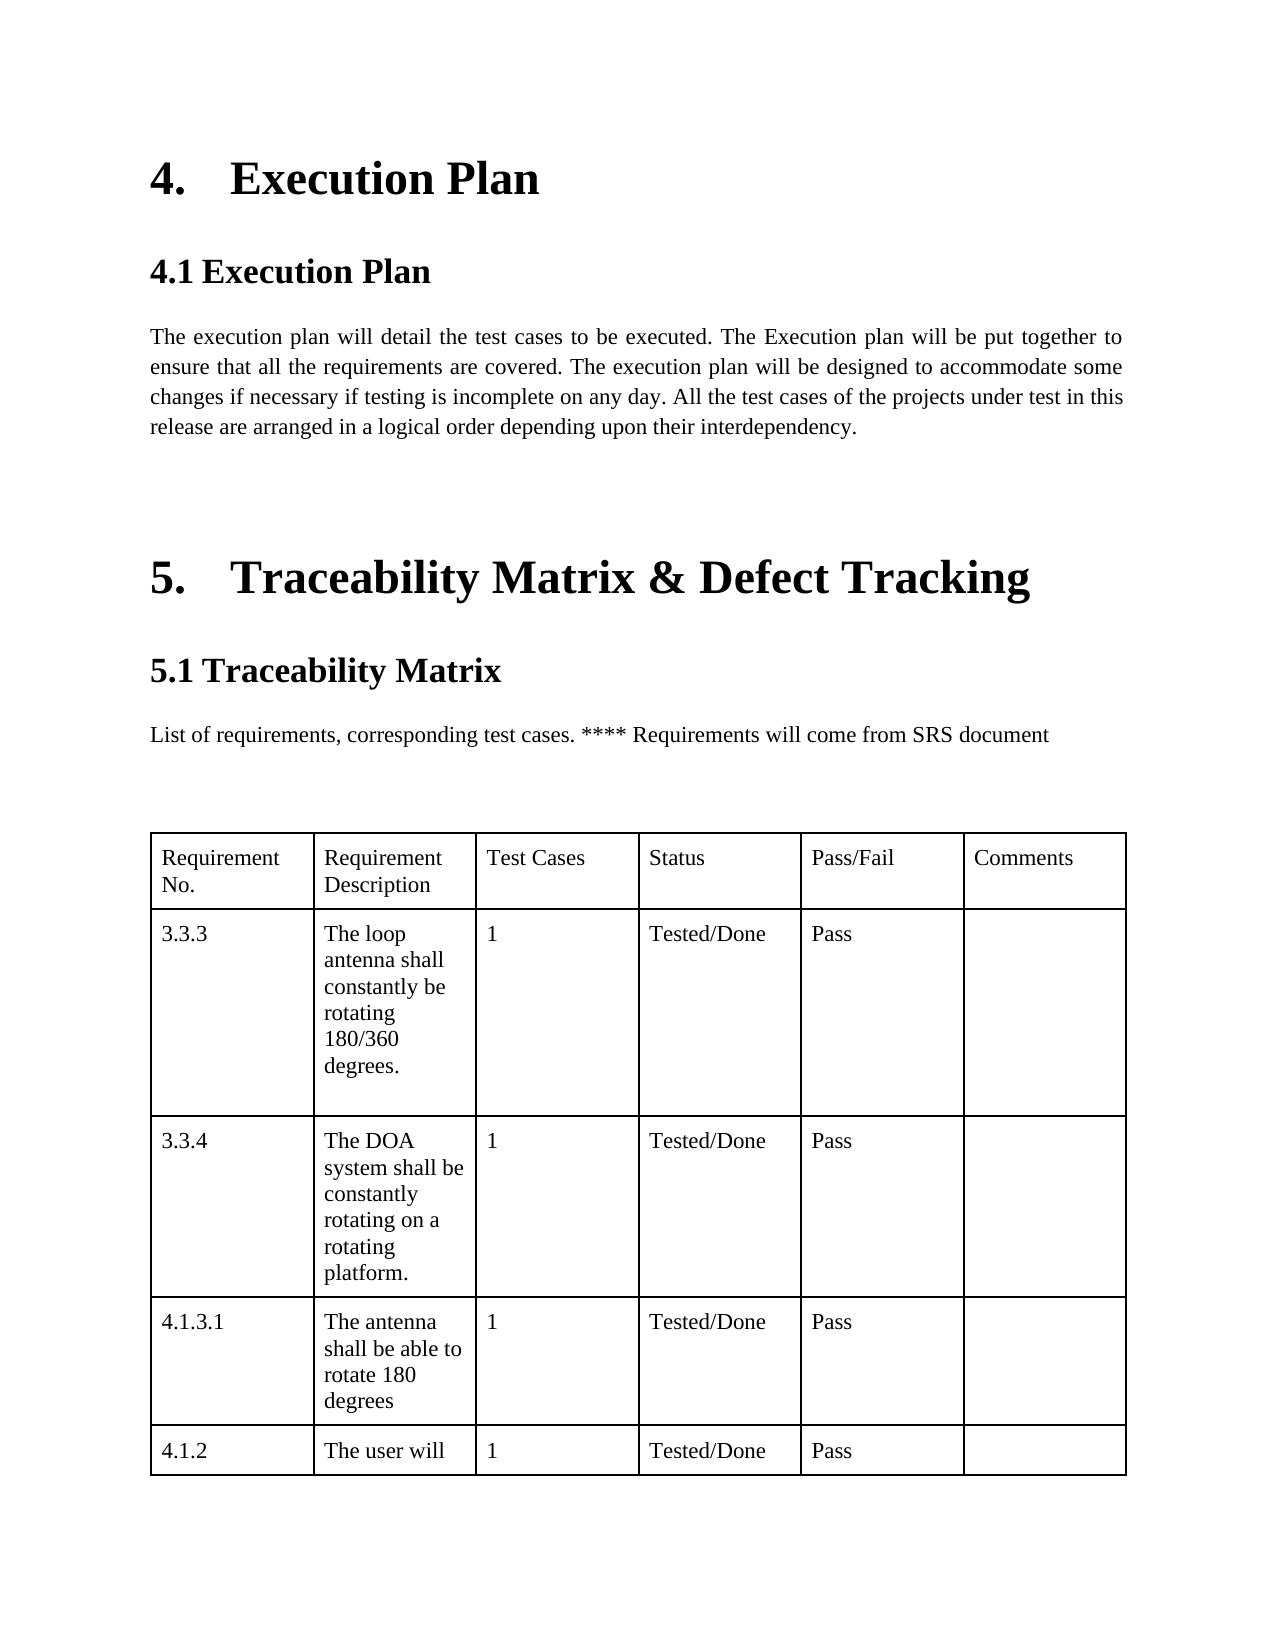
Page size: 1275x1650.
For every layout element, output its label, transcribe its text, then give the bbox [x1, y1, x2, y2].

table_header Test Cases [477, 834, 638, 907]
table_cell The DOA system shall be constantly rotating on a rotating platform. [315, 1117, 475, 1296]
table_cell Tested/Done [640, 910, 800, 1115]
table_cell Pass [802, 1117, 963, 1296]
table_cell 3.3.4 [152, 1117, 313, 1296]
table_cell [315, 1426, 475, 1473]
table_cell [965, 1426, 1125, 1473]
table_cell Tested/Done [640, 1117, 800, 1296]
table_cell The antenna shall be able to rotate 180 degrees [315, 1298, 475, 1424]
table_header Comments [965, 834, 1125, 907]
table_header Pass/Fail [802, 834, 963, 907]
table_cell 1 [477, 1117, 638, 1296]
table_cell 4.1.3.1 [152, 1298, 313, 1424]
table_cell Tested/Done [640, 1298, 800, 1424]
table_cell Pass [802, 1426, 963, 1473]
table_cell The loop antenna shall constantly be rotating 180/360 degrees. [315, 910, 475, 1115]
subtitle 4.1 Execution Plan [150, 251, 1125, 292]
table_cell Pass [802, 1298, 963, 1424]
table_cell 1 [477, 1426, 638, 1473]
table_cell [965, 910, 1125, 1115]
table_header Requirement Description [315, 834, 475, 907]
subtitle 4. Execution Plan [150, 150, 1125, 205]
subtitle 5.1 Traceability Matrix [150, 649, 1125, 690]
text The execution plan will detail the test cases to be executed. The Execution plan will be put together to ensure that all the requirements are covered. The execution plan will be designed to accommodate some changes if necessary if testing is incomplete on any day. All the test cases of the projects under test in this release are arranged in a logical order depending upon their interdependency. [150, 323, 1125, 440]
table_cell [965, 1117, 1125, 1296]
table_cell 4.1.2 [152, 1426, 313, 1473]
subtitle 5. Traceability Matrix & Defect Tracking [150, 549, 1125, 604]
table_cell 1 [477, 910, 638, 1115]
table_cell 3.3.3 [152, 910, 313, 1115]
table_header Status [640, 834, 800, 907]
table_cell Pass [802, 910, 963, 1115]
table_cell [965, 1298, 1125, 1424]
text List of requirements, corresponding test cases. **** Requirements will come from SRS document [150, 721, 1125, 748]
table_header Requirement No. [152, 834, 313, 907]
table_cell Tested/Done [640, 1426, 800, 1473]
table_cell 1 [477, 1298, 638, 1424]
